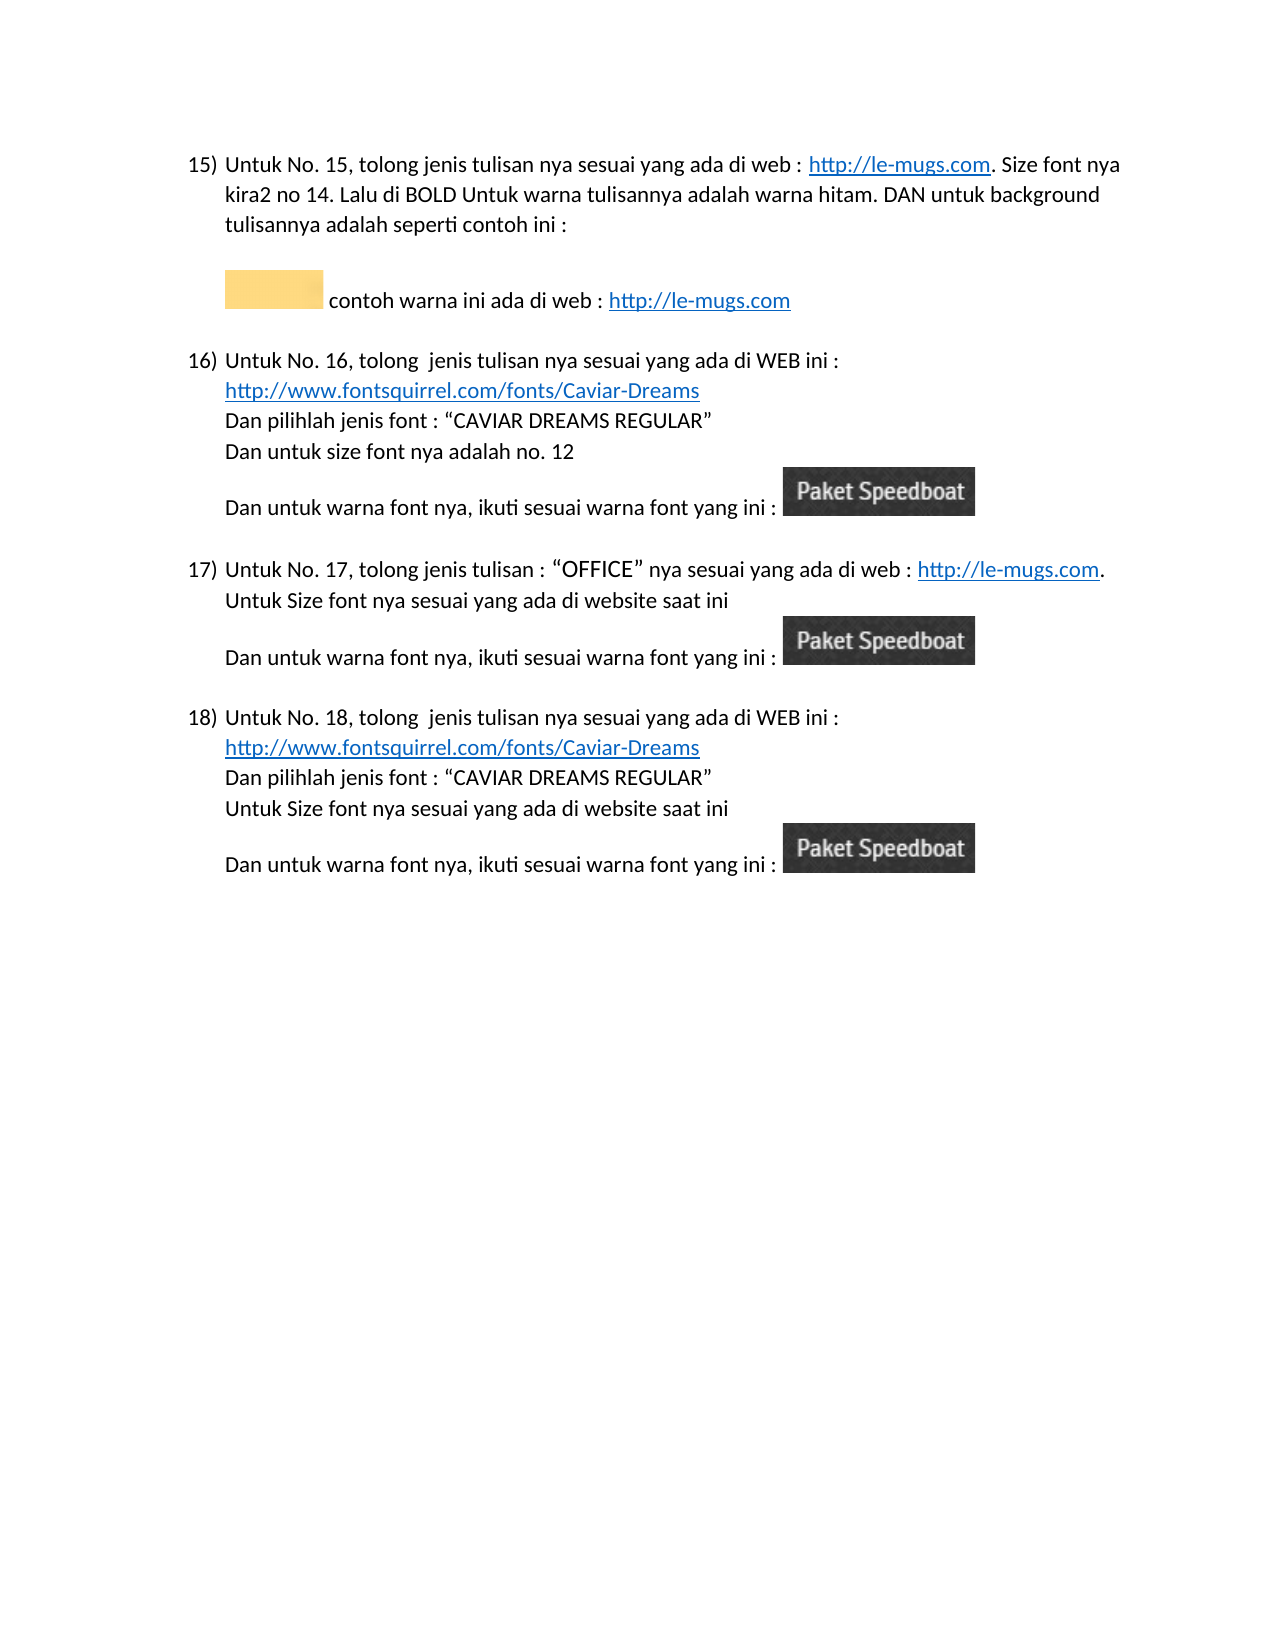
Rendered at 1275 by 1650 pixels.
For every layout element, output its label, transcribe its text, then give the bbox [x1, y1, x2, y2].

list Dan untuk warna font nya, ikuti sesuai warna font yang ini : [225, 824, 1125, 878]
picture [782, 823, 976, 873]
list Untuk No. 18, tolong jenis tulisan nya sesuai yang ada di WEB ini : http://www.fontsquirrel.com/fonts/Caviar-Dreams [187, 703, 1125, 761]
picture [782, 467, 976, 516]
list Untuk No. 16, tolong jenis tulisan nya sesuai yang ada di WEB ini : http://www.fontsquirrel.com/fonts/Caviar-Dreams [187, 346, 1125, 404]
list Dan untuk warna font nya, ikuti sesuai warna font yang ini : [225, 617, 1125, 671]
list Dan pilihlah jenis font : “CAVIAR DREAMS REGULAR” [225, 763, 1125, 792]
list Untuk No. 17, tolong jenis tulisan : “OFFICE” nya sesuai yang ada di web : http://le-mugs.com. Untuk Size font nya sesuai yang ada di website saat ini [187, 554, 1125, 614]
picture [225, 270, 324, 309]
list Dan untuk warna font nya, ikuti sesuai warna font yang ini : [225, 467, 1125, 521]
list Dan pilihlah jenis font : “CAVIAR DREAMS REGULAR” [225, 407, 1125, 435]
list Dan untuk size font nya adalah no. 12 [225, 437, 1125, 465]
list contoh warna ini ada di web : http://le-mugs.com [225, 271, 1125, 314]
list Untuk No. 15, tolong jenis tulisan nya sesuai yang ada di web : http://le-mugs.com. Size font nya kira2 no 14. Lalu di BOLD Untuk warna tulisannya adalah warna hitam. DAN untuk background tulisannya adalah seperti contoh ini : [187, 150, 1125, 238]
list Untuk Size font nya sesuai yang ada di website saat ini [225, 794, 1125, 822]
picture [782, 616, 976, 665]
